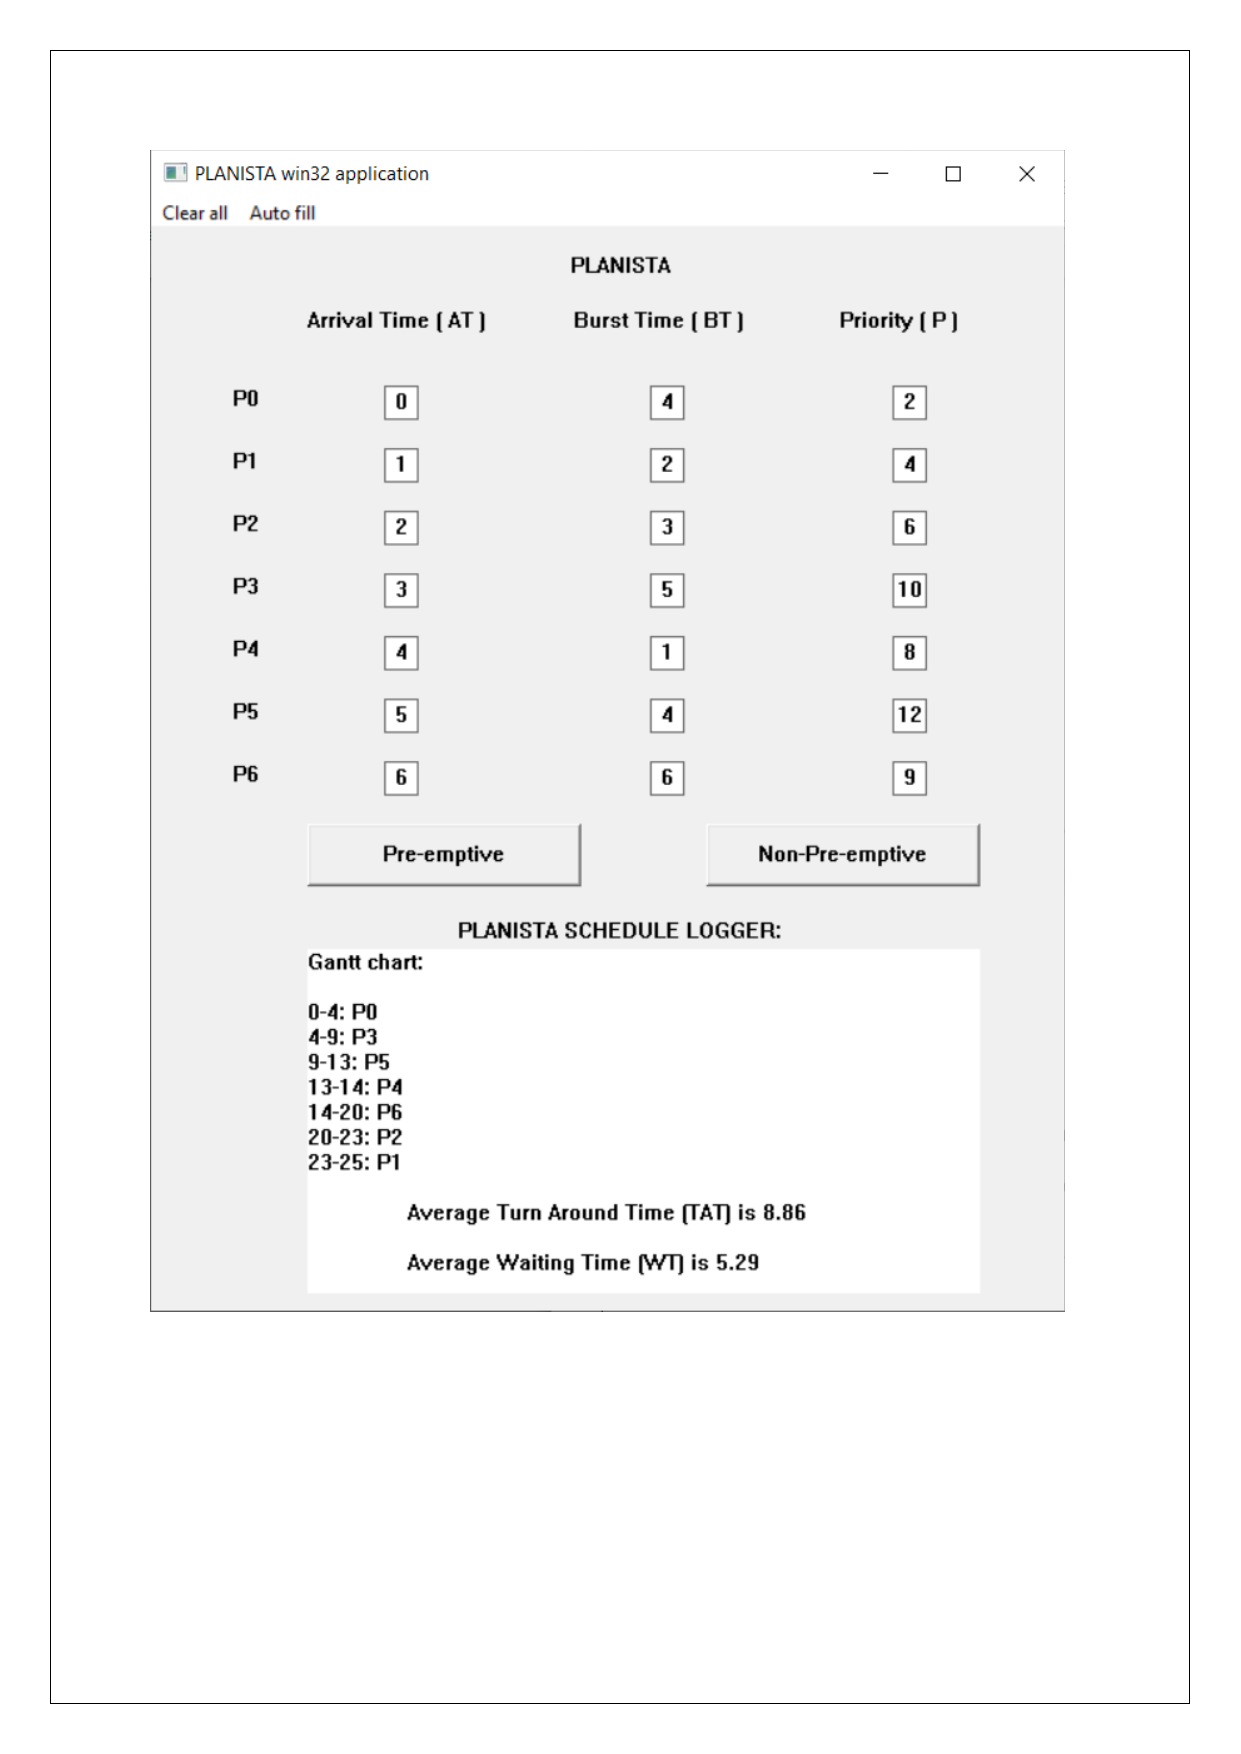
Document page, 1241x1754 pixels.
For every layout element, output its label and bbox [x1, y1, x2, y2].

picture [150, 150, 1065, 1312]
